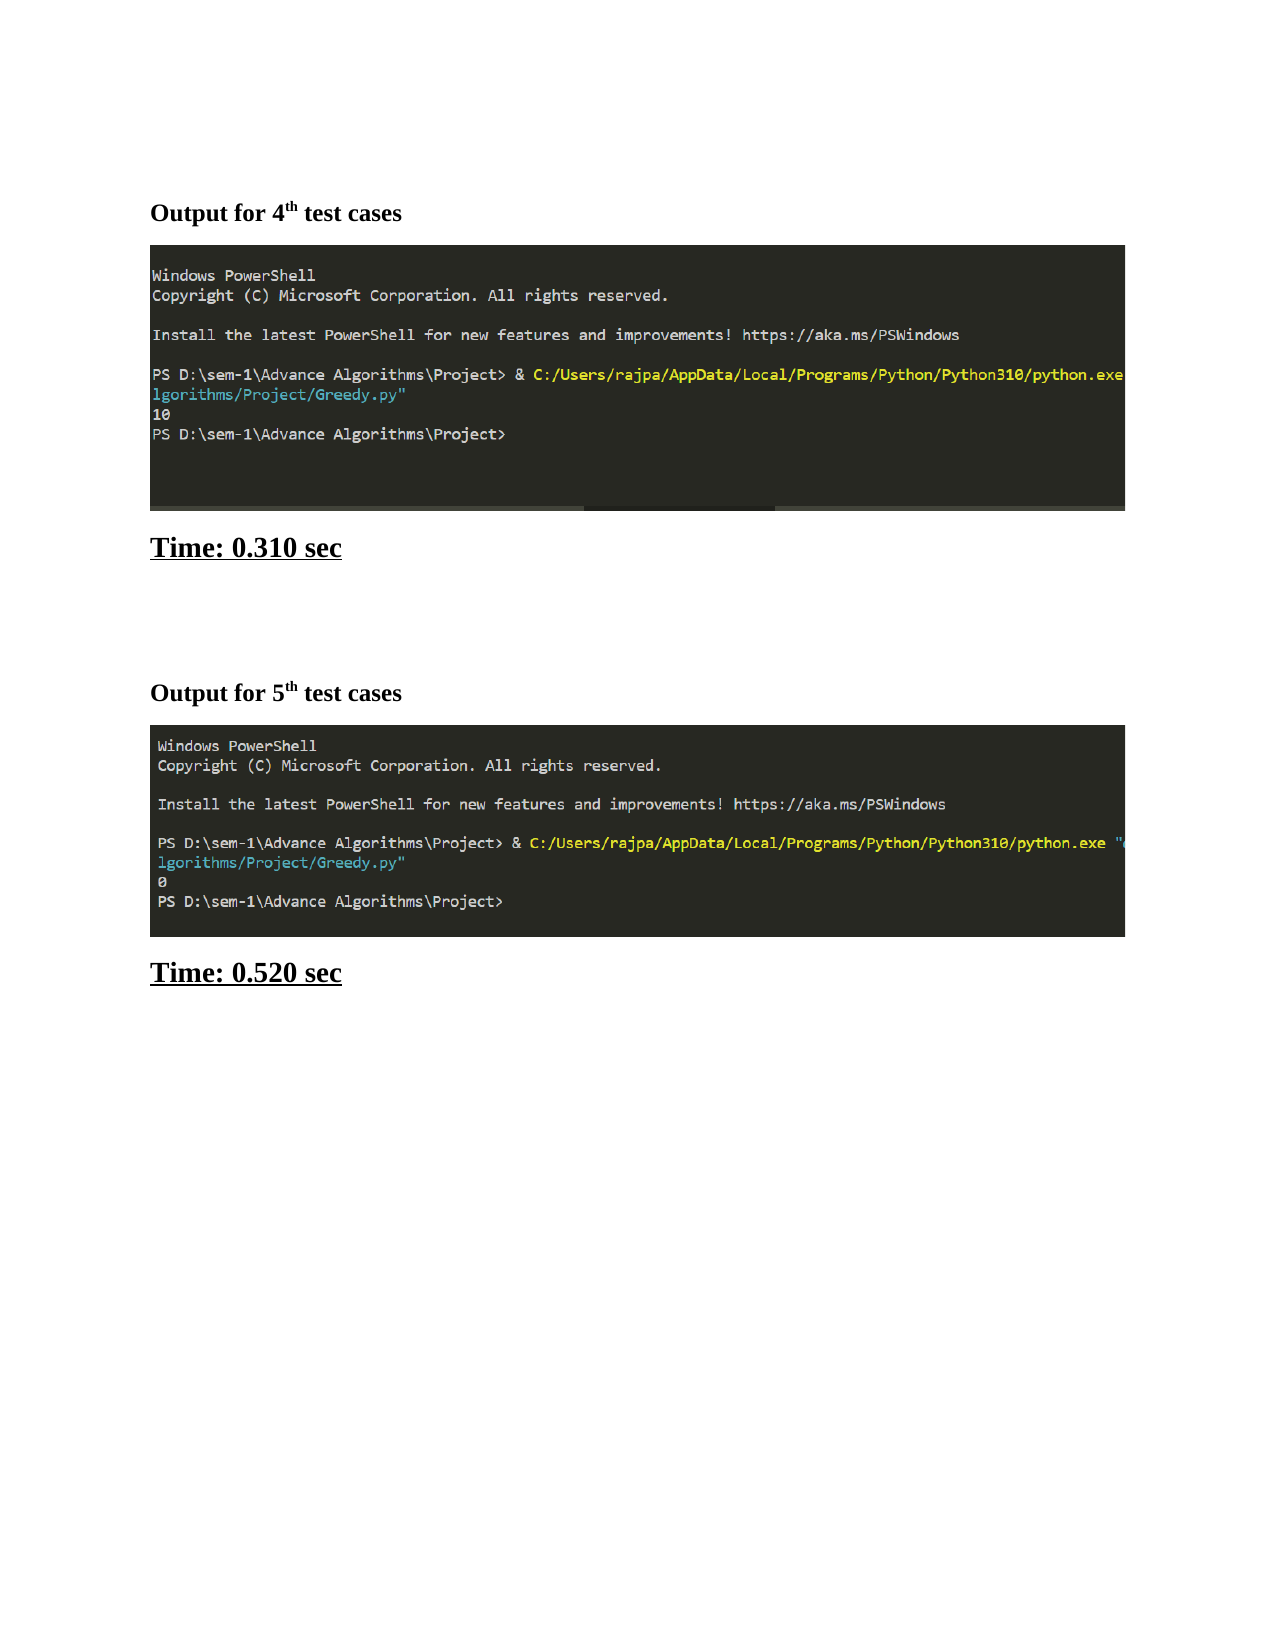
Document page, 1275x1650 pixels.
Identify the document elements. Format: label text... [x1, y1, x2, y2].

text Time: 0.310 sec [150, 530, 1125, 563]
text Output for 4th test cases [150, 198, 1125, 226]
text Output for 5th test cases [150, 678, 1125, 707]
text Time: 0.520 sec [150, 955, 1125, 989]
picture [150, 725, 1125, 937]
picture [150, 245, 1125, 511]
